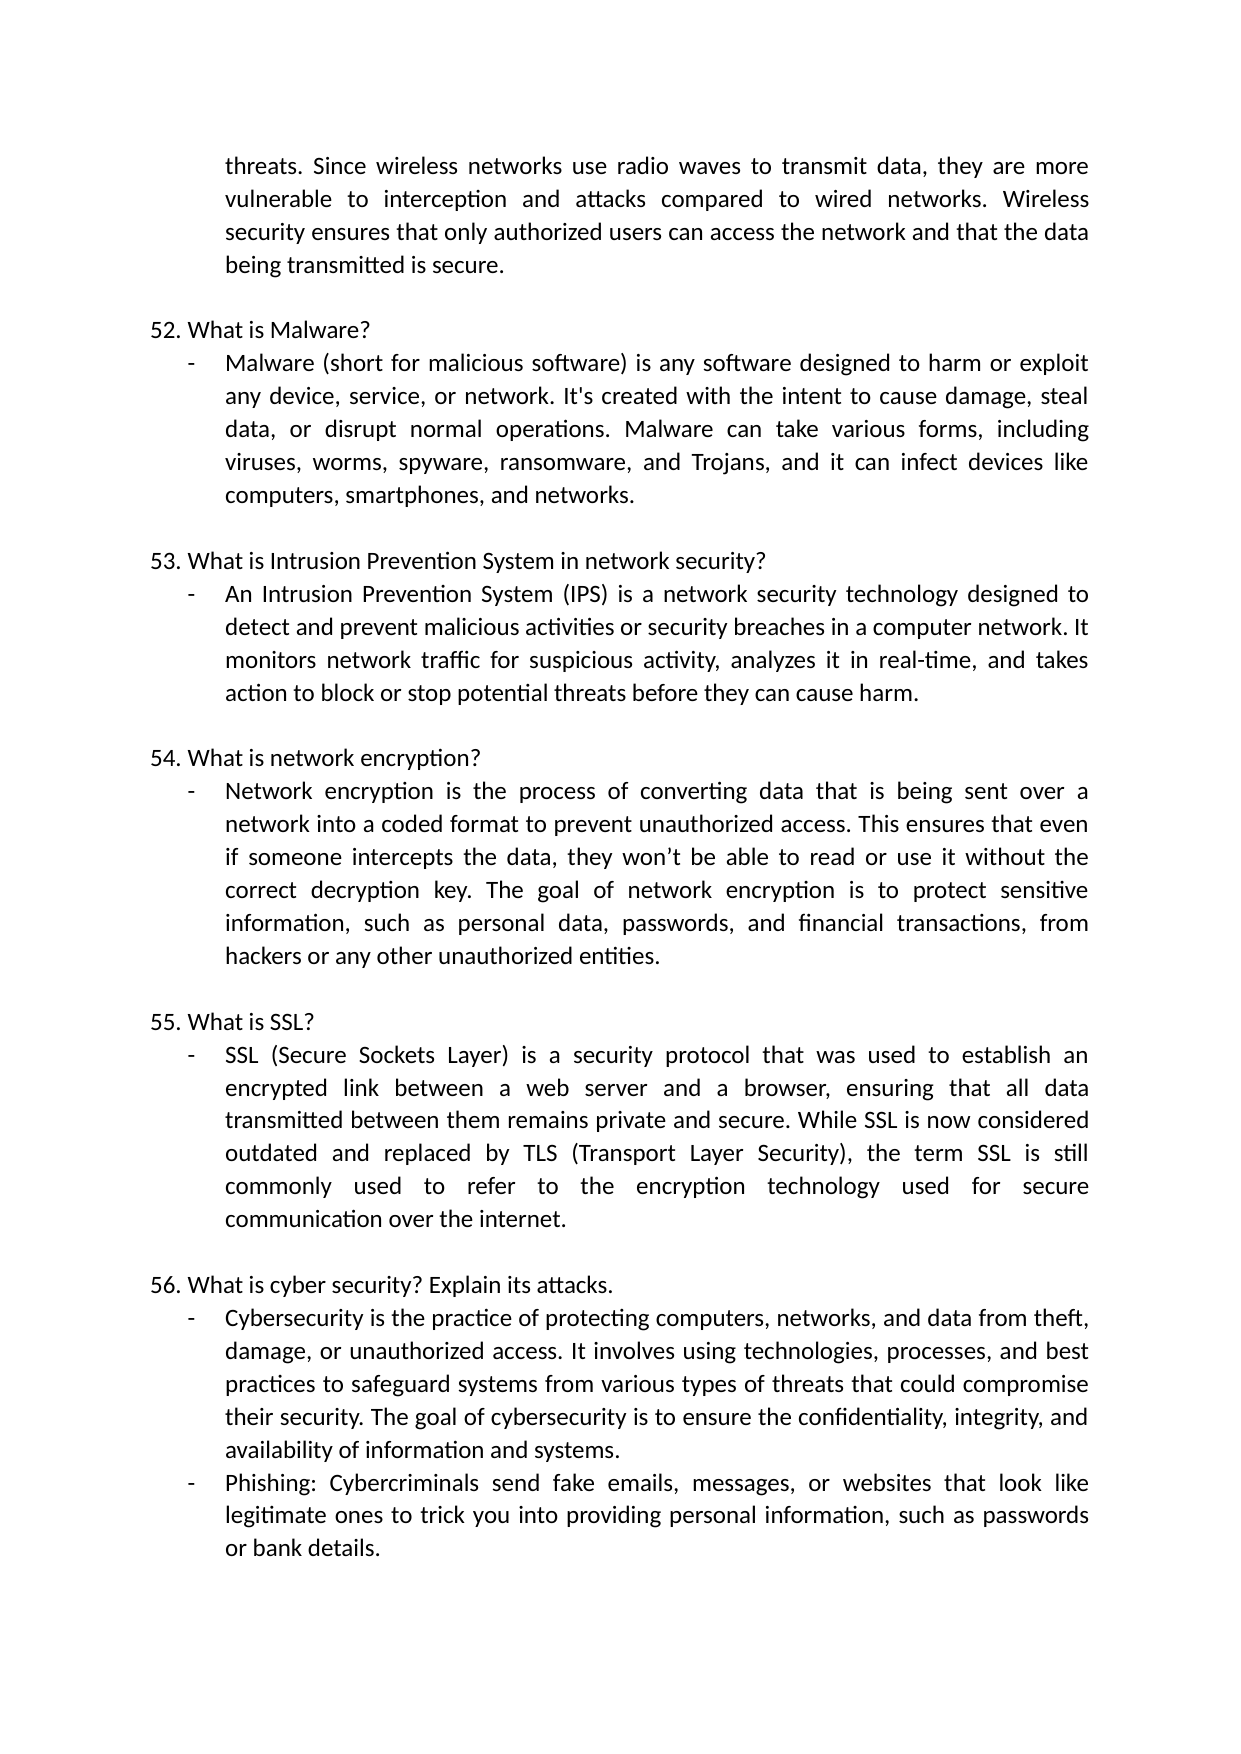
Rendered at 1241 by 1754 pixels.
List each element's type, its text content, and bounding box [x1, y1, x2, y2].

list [187, 150, 1090, 279]
list What is Intrusion Prevention System in network security? [150, 545, 1090, 576]
list Malware (short for malicious software) is any software designed to harm or exploit any device, service, or network. It's created with the intent to cause damage, steal data, or disrupt normal operations. Malware can take various forms, including viruses, worms, spyware, ransomware, and Trojans, and it can infect devices like computers, smartphones, and networks. [187, 347, 1090, 510]
list Phishing: Cybercriminals send fake emails, messages, or websites that look like legitimate ones to trick you into providing personal information, such as passwords or bank details. [187, 1467, 1090, 1563]
list SSL (Secure Sockets Layer) is a security protocol that was used to establish an encrypted link between a web server and a browser, ensuring that all data transmitted between them remains private and secure. While SSL is now considered outdated and replaced by TLS (Transport Layer Security), the term SSL is still commonly used to refer to the encryption technology used for secure communication over the internet. [187, 1039, 1090, 1234]
list An Intrusion Prevention System (IPS) is a network security technology designed to detect and prevent malicious activities or security breaches in a computer network. It monitors network traffic for suspicious activity, analyzes it in real-time, and takes action to block or stop potential threats before they can cause harm. [187, 578, 1090, 707]
list What is network encryption? [150, 742, 1090, 773]
list What is SSL? [150, 1006, 1090, 1036]
list Network encryption is the process of converting data that is being sent over a network into a coded format to prevent unauthorized access. This ensures that even if someone intercepts the data, they won’t be able to read or use it without the correct decryption key. The goal of network encryption is to protect sensitive information, such as personal data, passwords, and financial transactions, from hackers or any other unauthorized entities. [187, 775, 1090, 971]
list Cybersecurity is the practice of protecting computers, networks, and data from theft, damage, or unauthorized access. It involves using technologies, processes, and best practices to safeguard systems from various types of threats that could compromise their security. The goal of cybersecurity is to ensure the confidentiality, integrity, and availability of information and systems. [187, 1302, 1090, 1464]
list What is Malware? [150, 314, 1090, 345]
list What is cyber security? Explain its attacks. [150, 1269, 1090, 1300]
